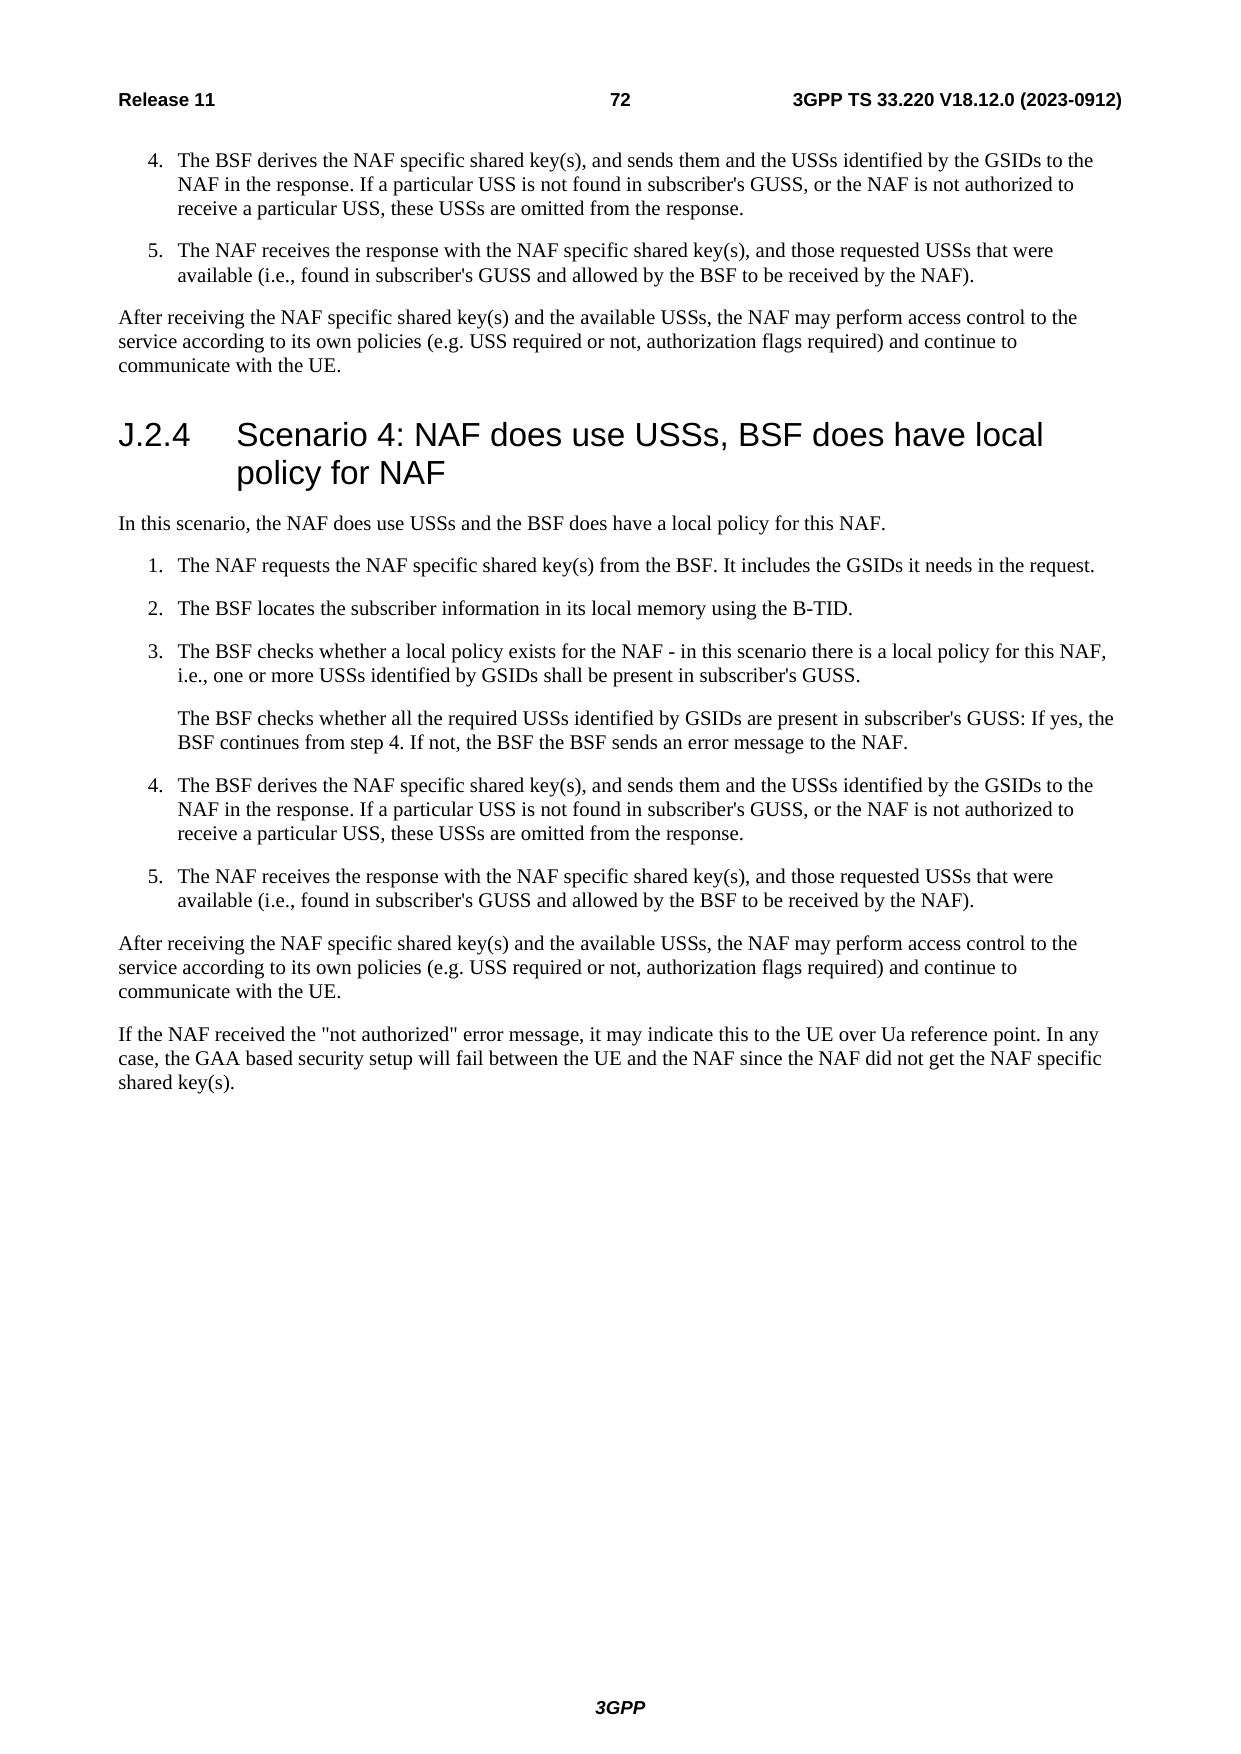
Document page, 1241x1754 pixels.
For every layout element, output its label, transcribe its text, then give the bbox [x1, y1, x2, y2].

text 3. The BSF checks whether a local policy exists for the NAF - in this scenario there is a local policy for this NAF, i.e., one or more USSs identified by GSIDs shall be present in subscriber's GUSS. [148, 639, 1122, 687]
text After receiving the NAF specific shared key(s) and the available USSs, the NAF may perform access control to the service according to its own policies (e.g. USS required or not, authorization flags required) and continue to communicate with the UE. [118, 931, 1122, 1003]
text 4. The BSF derives the NAF specific shared key(s), and sends them and the USSs identified by the GSIDs to the NAF in the response. If a particular USS is not found in subscriber's GUSS, or the NAF is not authorized to receive a particular USS, these USSs are omitted from the response. [148, 773, 1122, 845]
text 1. The NAF requests the NAF specific shared key(s) from the BSF. It includes the GSIDs it needs in the request. [148, 553, 1122, 577]
text The BSF checks whether all the required USSs identified by GSIDs are present in subscriber's GUSS: If yes, the BSF continues from step 4. If not, the BSF the BSF sends an error message to the NAF. [148, 706, 1122, 754]
text 5. The NAF receives the response with the NAF specific shared key(s), and those requested USSs that were available (i.e., found in subscriber's GUSS and allowed by the BSF to be received by the NAF). [148, 238, 1122, 287]
text If the NAF received the "not authorized" error message, it may indicate this to the UE over Ua reference point. In any case, the GAA based security setup will fail between the UE and the NAF since the NAF did not get the NAF specific shared key(s). [118, 1022, 1122, 1094]
text 5. The NAF receives the response with the NAF specific shared key(s), and those requested USSs that were available (i.e., found in subscriber's GUSS and allowed by the BSF to be received by the NAF). [148, 864, 1122, 912]
text After receiving the NAF specific shared key(s) and the available USSs, the NAF may perform access control to the service according to its own policies (e.g. USS required or not, authorization flags required) and continue to communicate with the UE. [118, 305, 1122, 377]
text In this scenario, the NAF does use USSs and the BSF does have a local policy for this NAF. [118, 511, 1122, 535]
text 2. The BSF locates the subscriber information in its local memory using the B-TID. [148, 596, 1122, 620]
text 4. The BSF derives the NAF specific shared key(s), and sends them and the USSs identified by the GSIDs to the NAF in the response. If a particular USS is not found in subscriber's GUSS, or the NAF is not authorized to receive a particular USS, these USSs are omitted from the response. [148, 147, 1122, 220]
subtitle J.2.4 Scenario 4: NAF does use USSs, BSF does have local policy for NAF [118, 415, 1122, 492]
